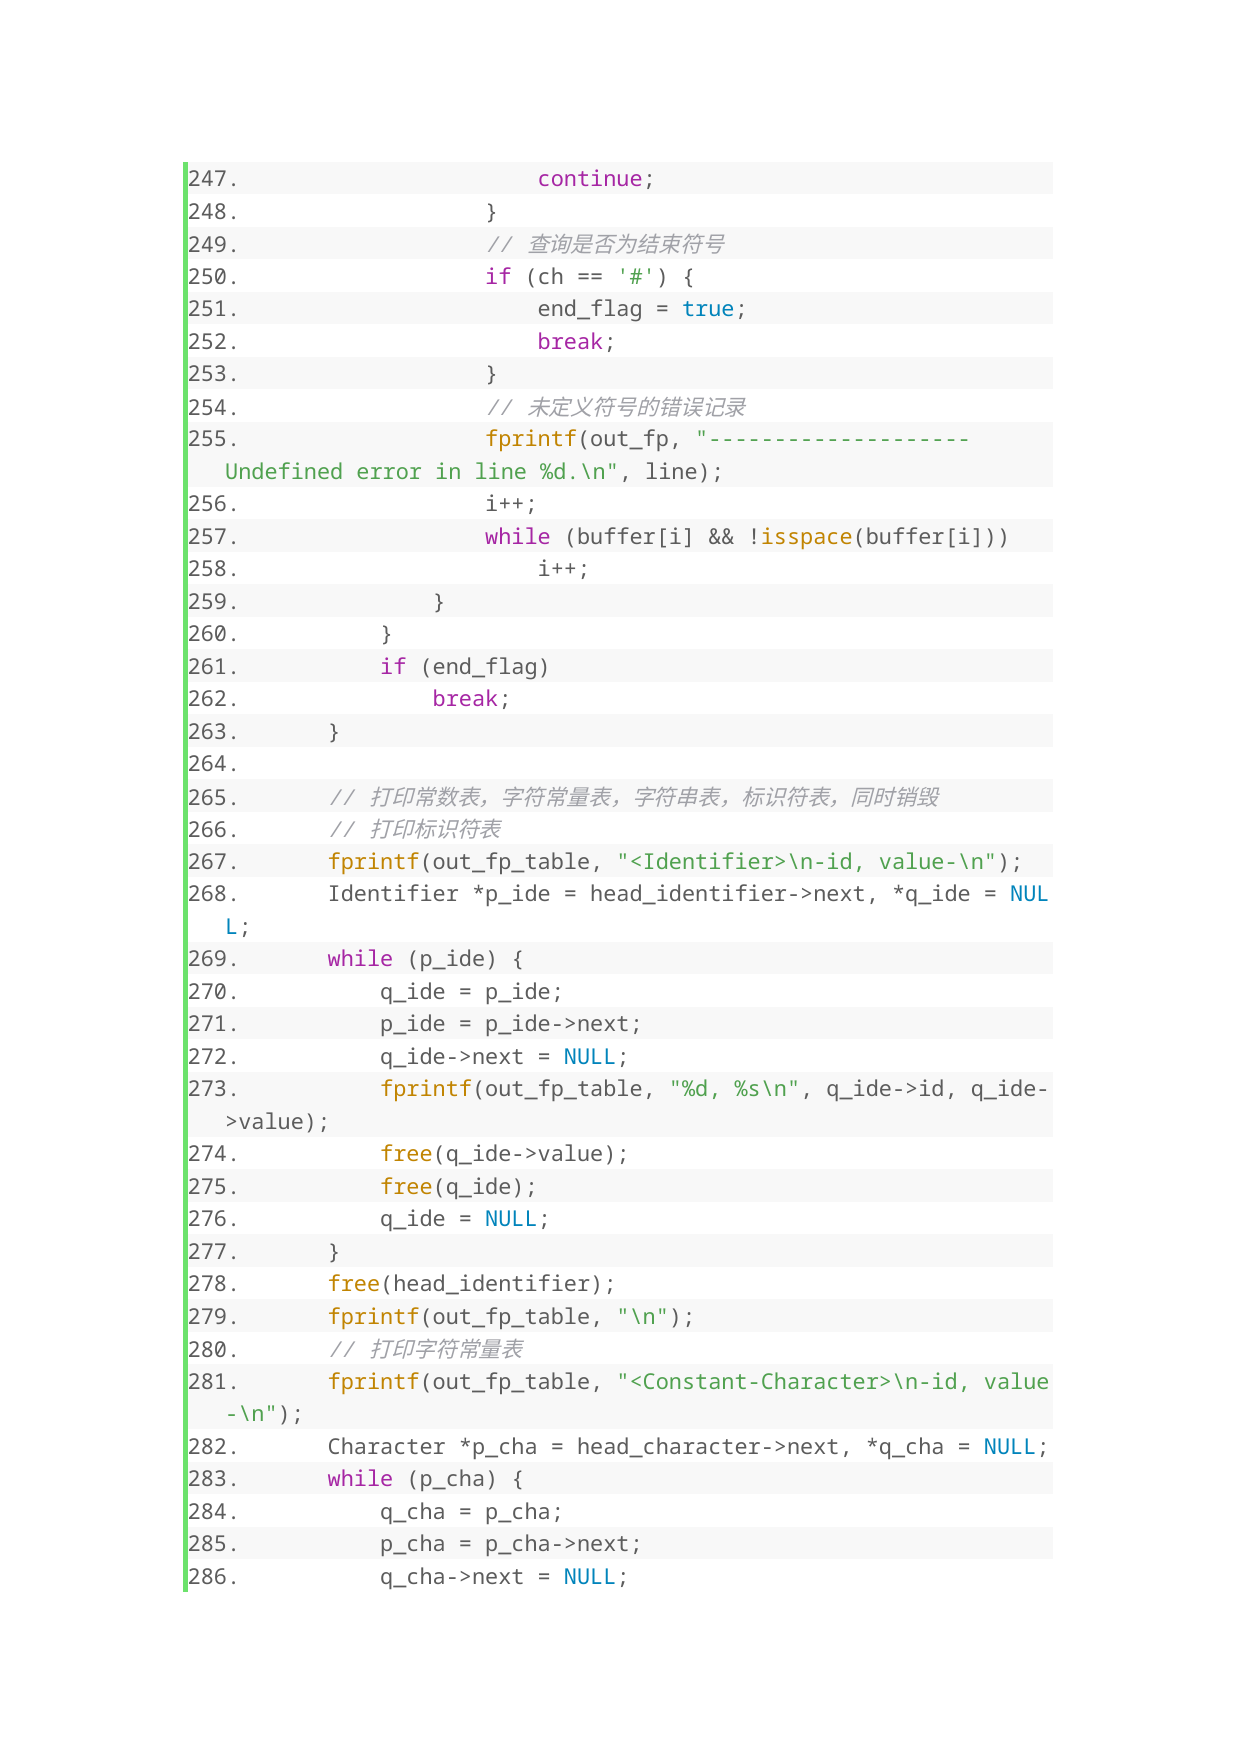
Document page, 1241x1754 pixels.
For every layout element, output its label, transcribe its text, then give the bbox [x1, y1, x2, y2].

list if (ch == '#') { [188, 259, 1053, 292]
list } [188, 714, 1053, 747]
list break; [188, 682, 1053, 714]
list Character *p_cha = head_character->next, *q_cha = NULL; [188, 1429, 1053, 1462]
list } [188, 617, 1053, 649]
list } [188, 1234, 1053, 1267]
list free(q_ide->value); [188, 1137, 1053, 1169]
list } [188, 357, 1053, 389]
list // 打印标识符表 [188, 812, 1053, 844]
list p_ide = p_ide->next; [188, 1007, 1053, 1039]
list fprintf(out_fp_table, "<Constant-Character>\n-id, value-\n"); [188, 1364, 1053, 1429]
list // 未定义符号的错误记录 [188, 389, 1053, 422]
list // 打印字符常量表 [188, 1332, 1053, 1364]
list q_cha = p_cha; [188, 1494, 1053, 1527]
list fprintf(out_fp_table, "<Identifier>\n-id, value-\n"); [188, 844, 1053, 877]
list i++; [188, 487, 1053, 519]
list free(head_identifier); [188, 1267, 1053, 1299]
list while (buffer[i] && !isspace(buffer[i])) [188, 519, 1053, 552]
list fprintf(out_fp, "--------------------Undefined error in line %d.\n", line); [188, 422, 1053, 487]
list i++; [188, 552, 1053, 584]
list fprintf(out_fp_table, "%d, %s\n", q_ide->id, q_ide->value); [188, 1072, 1053, 1137]
list q_ide = NULL; [188, 1202, 1053, 1234]
list continue; [188, 162, 1053, 194]
list while (p_cha) { [188, 1462, 1053, 1494]
list } [188, 584, 1053, 617]
list q_cha->next = NULL; [188, 1559, 1053, 1592]
list break; [188, 324, 1053, 357]
list while (p_ide) { [188, 942, 1053, 974]
list end_flag = true; [188, 292, 1053, 324]
list // 查询是否为结束符号 [188, 227, 1053, 259]
list } [188, 194, 1053, 227]
list p_cha = p_cha->next; [188, 1527, 1053, 1559]
list q_ide->next = NULL; [188, 1039, 1053, 1072]
list fprintf(out_fp_table, "\n"); [188, 1299, 1053, 1332]
list q_ide = p_ide; [188, 974, 1053, 1007]
list // 打印常数表，字符常量表，字符串表，标识符表，同时销毁 [188, 779, 1053, 812]
list if (end_flag) [188, 649, 1053, 682]
list Identifier *p_ide = head_identifier->next, *q_ide = NULL; [188, 877, 1053, 942]
list free(q_ide); [188, 1169, 1053, 1202]
